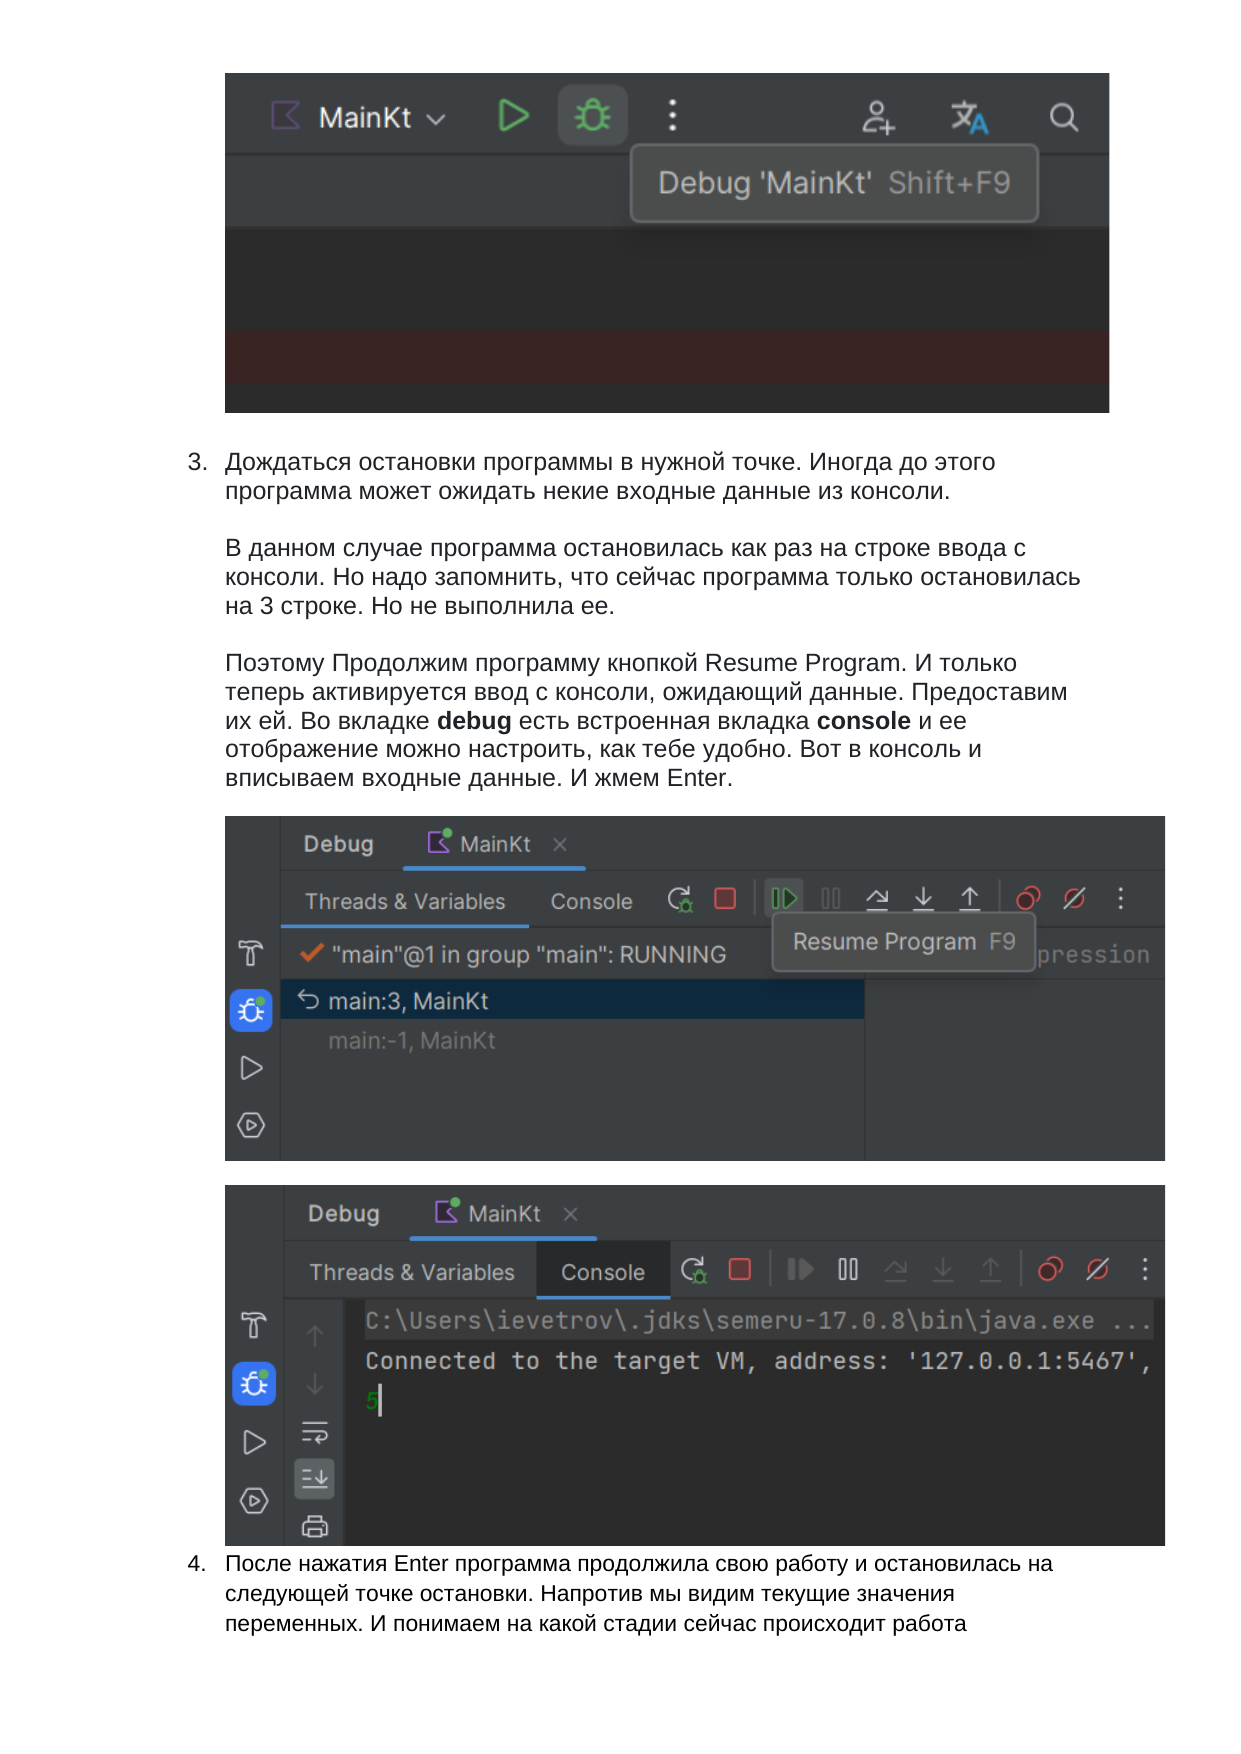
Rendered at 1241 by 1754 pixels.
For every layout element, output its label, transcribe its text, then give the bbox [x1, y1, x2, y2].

picture [225, 73, 1110, 413]
picture [225, 816, 1166, 1161]
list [187, 1550, 1090, 1637]
list Дождаться остановки программы в нужной точке. Иногда до этого программа может ожидать некие входные данные из консоли. В данном случае программа остановилась как раз на строке ввода с консоли. Но надо запомнить, что сейчас программа только остановилась на 3 строке. Но не выполнила ее. Поэтому Продолжим программу кнопкой Resume Program. И только теперь активируется ввод с консоли, ожидающий данные. Предоставим их ей. Во вкладке debug есть встроенная вкладка console и ее отображение можно настроить, как тебе удобно. Вот в консоль и вписываем входные данные. И жмем Enter. [187, 447, 1090, 792]
picture [225, 1185, 1166, 1546]
